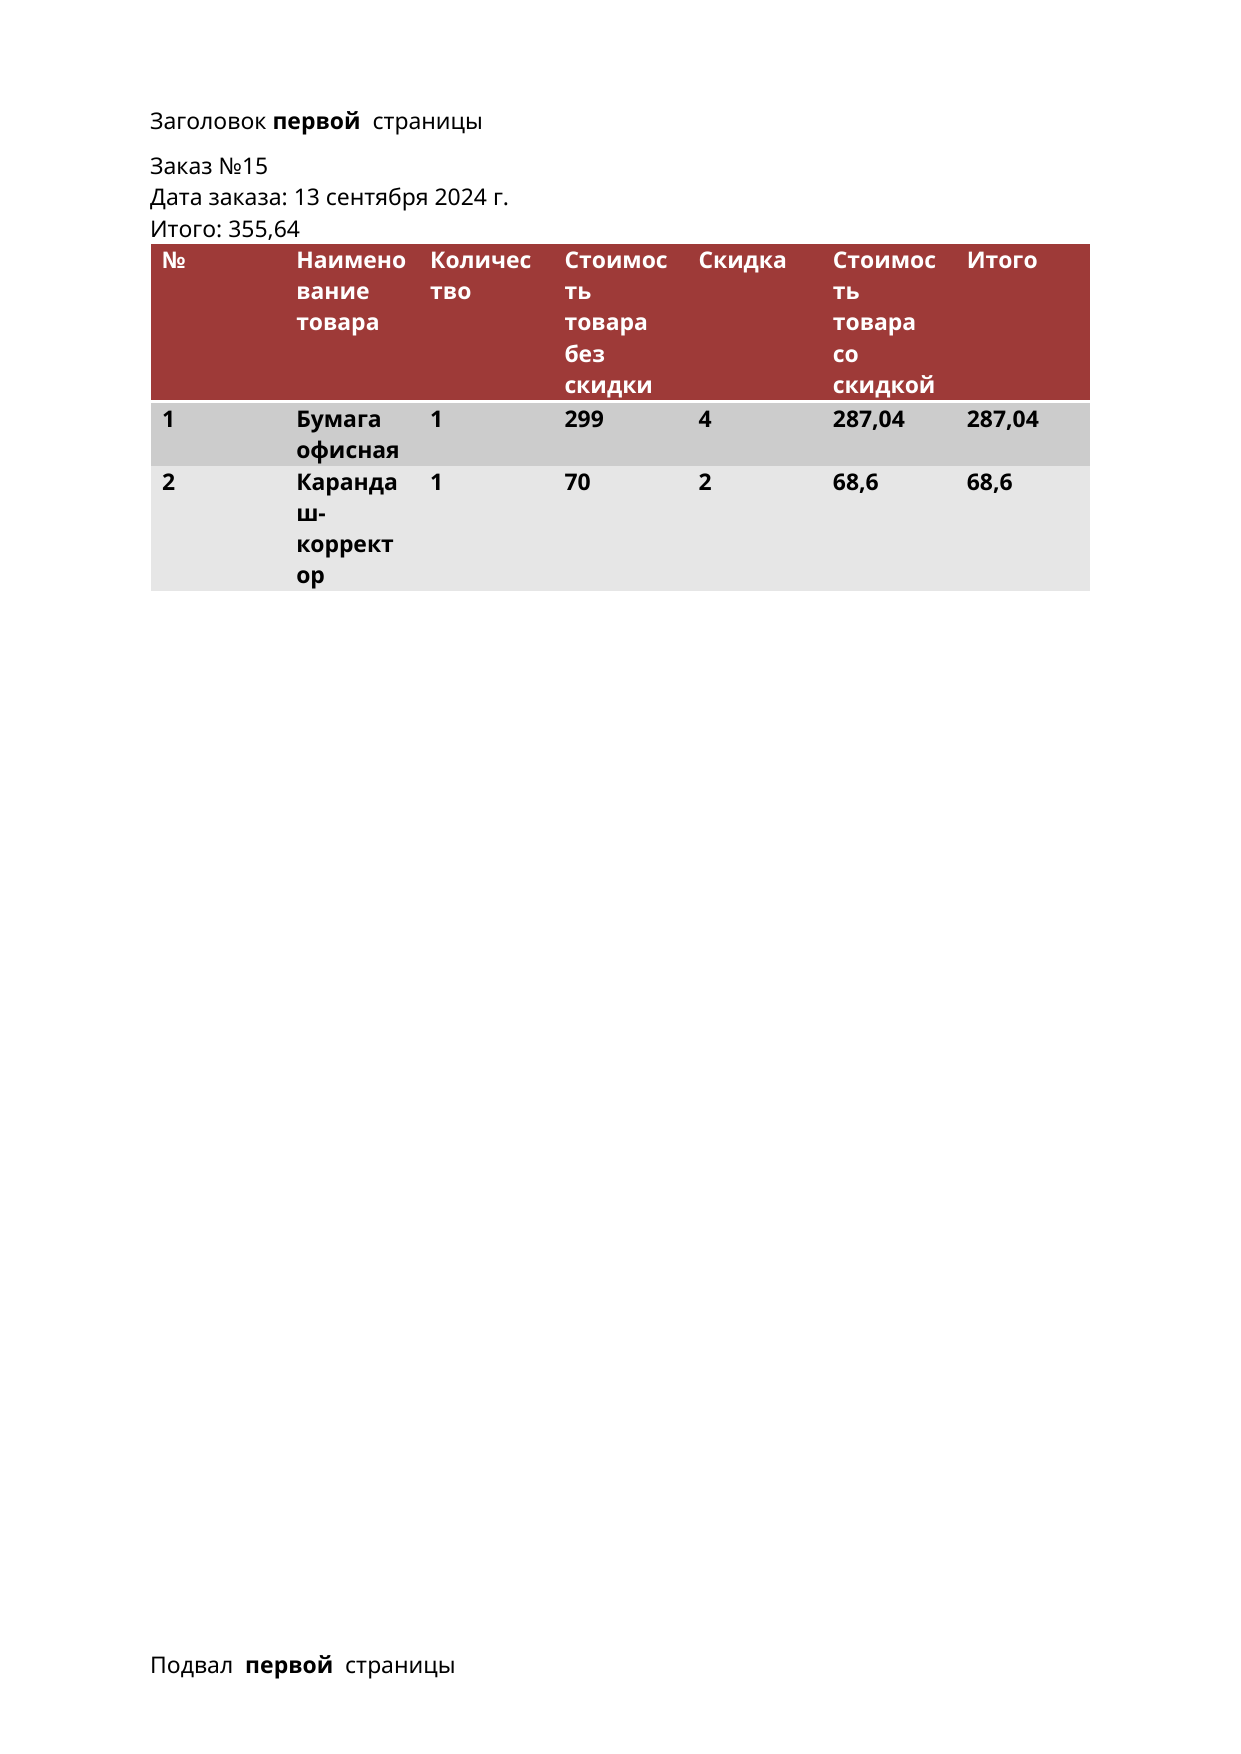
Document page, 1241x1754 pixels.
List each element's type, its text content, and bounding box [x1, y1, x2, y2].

table_cell 299 [553, 403, 687, 466]
table_header Скидка [687, 244, 821, 400]
table_cell 2 [151, 466, 285, 591]
table_cell 68,6 [821, 466, 955, 591]
table_cell 287,04 [955, 403, 1090, 466]
table_header Стоимость товара со скидкой [821, 244, 955, 400]
table_cell 4 [687, 403, 821, 466]
table_header Стоимость товара без скидки [553, 244, 687, 400]
table_cell 2 [687, 466, 821, 591]
table_header Наименование товара [285, 244, 419, 400]
table_cell 70 [553, 466, 687, 591]
table_header № [151, 244, 285, 400]
table_cell Бумага офисная [285, 403, 419, 466]
table_cell 1 [419, 403, 553, 466]
table_header Итого [955, 244, 1090, 400]
text Заказ №15 [150, 150, 1090, 181]
table_header Количество [419, 244, 553, 400]
table_cell 1 [419, 466, 553, 591]
table_cell 68,6 [955, 466, 1090, 591]
table_cell Карандаш-корректор [285, 466, 419, 591]
text Дата заказа: 13 сентября 2024 г. [150, 181, 1090, 212]
table_cell 1 [151, 403, 285, 466]
table_cell 287,04 [821, 403, 955, 466]
text Итого: 355,64 [150, 212, 1090, 244]
